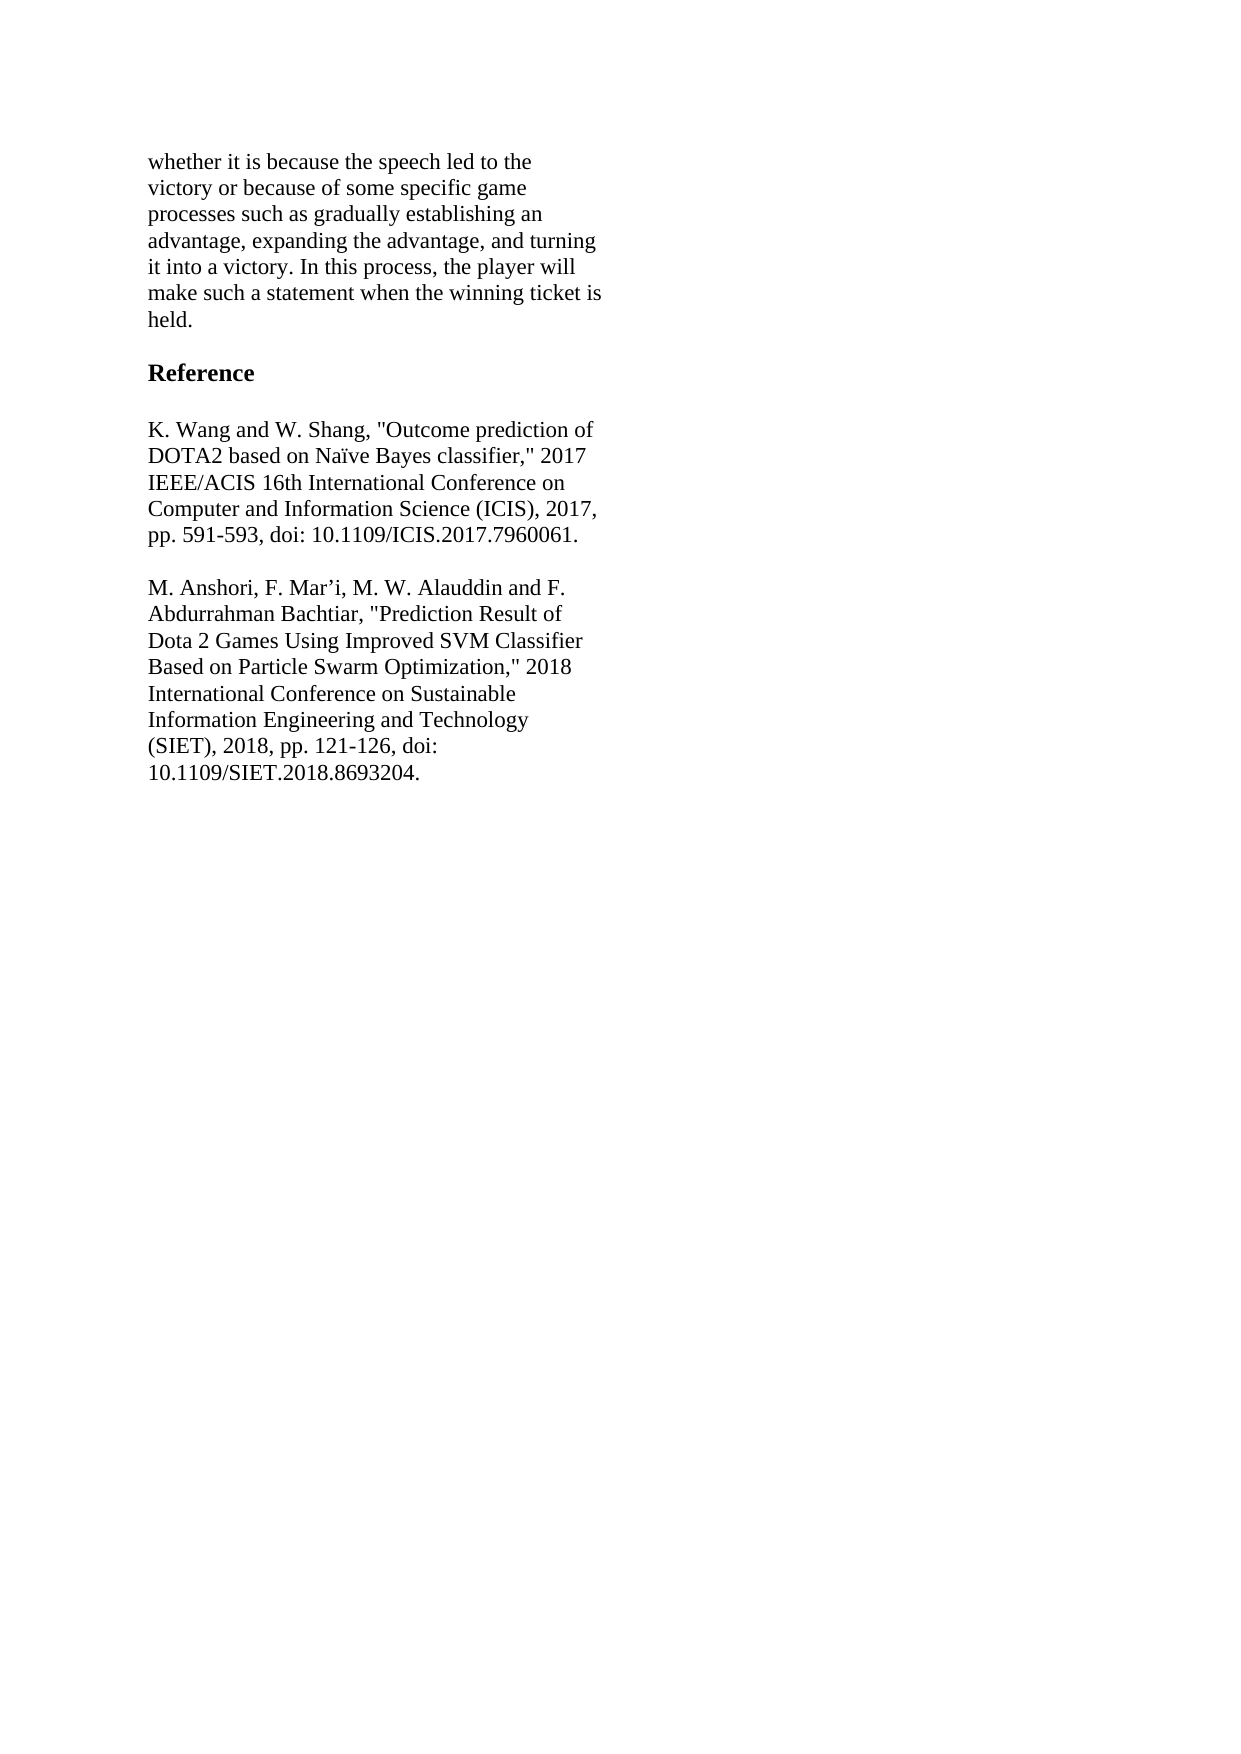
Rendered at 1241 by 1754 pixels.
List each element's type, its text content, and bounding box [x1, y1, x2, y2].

text M. Anshori, F. Mar’i, M. W. Alauddin and F. Abdurrahman Bachtiar, "Prediction Result of Dota 2 Games Using Improved SVM Classifier Based on Particle Swarm Optimization," 2018 International Conference on Sustainable Information Engineering and Technology (SIET), 2018, pp. 121-126, doi: 10.1109/SIET.2018.8693204. [148, 574, 602, 785]
text K. Wang and W. Shang, "Outcome prediction of DOTA2 based on Naïve Bayes classifier," 2017 IEEE/ACIS 16th International Conference on Computer and Information Science (ICIS), 2017, pp. 591-593, doi: 10.1109/ICIS.2017.7960061. [148, 416, 602, 548]
text Reference [148, 358, 602, 387]
